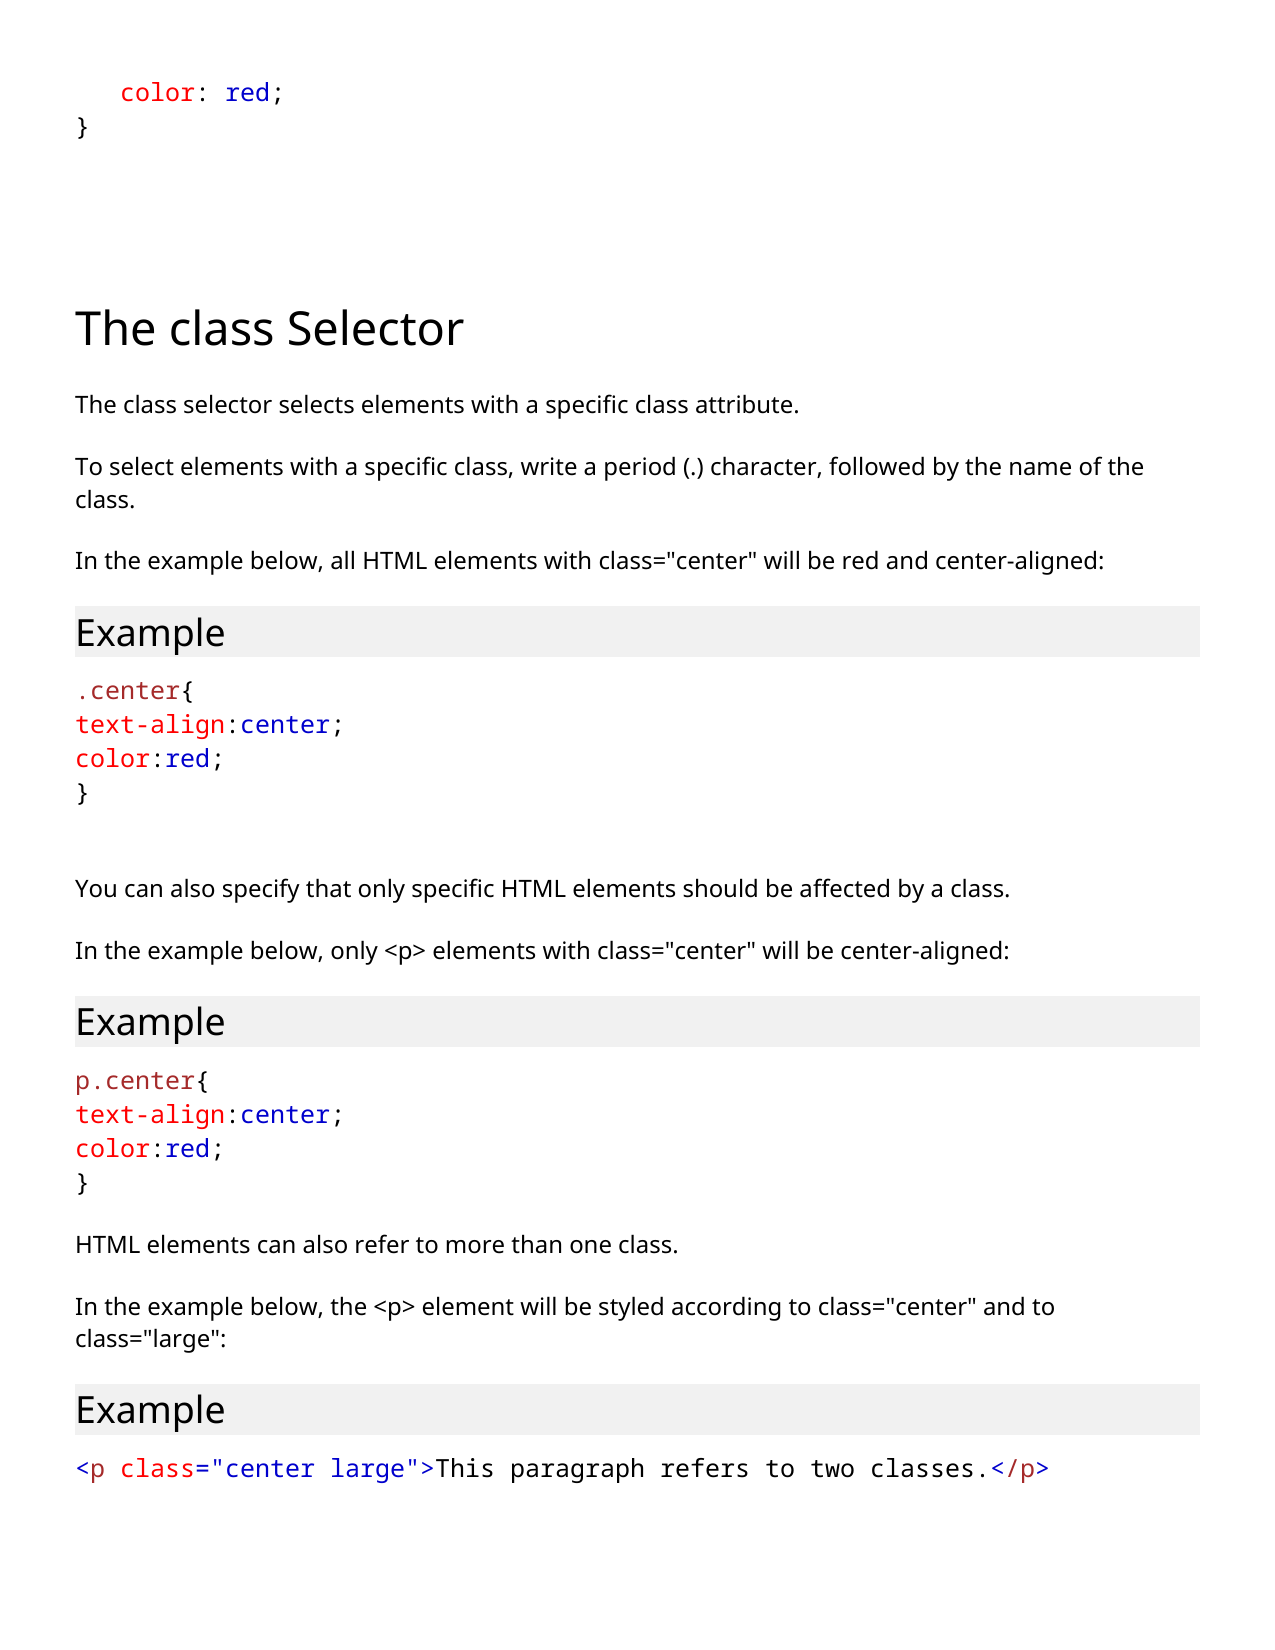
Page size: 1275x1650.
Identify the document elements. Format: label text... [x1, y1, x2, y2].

text <p class="center large">This paragraph refers to two classes.</p> [75, 1451, 1200, 1484]
text .center{ text-align:center; color:red; } [75, 673, 1200, 809]
subtitle Example [75, 996, 1200, 1047]
text p.center{ [75, 1062, 1200, 1096]
text In the example below, the <p> element will be styled according to class="center" and to class="large": [75, 1289, 1200, 1355]
text In the example below, only <p> elements with class="center" will be center-aligned: [75, 934, 1200, 966]
subtitle The class Selector [75, 295, 1200, 359]
text text-align:center; color:red; } [75, 1096, 1200, 1198]
text You can also specify that only specific HTML elements should be affected by a class. [75, 872, 1200, 905]
subtitle Example [75, 1384, 1200, 1435]
text In the example below, all HTML elements with class="center" will be red and center-aligned: [75, 544, 1200, 577]
text The class selector selects elements with a specific class attribute. [75, 388, 1200, 421]
text #para1 { text-align: center; color: red; } [90, 75, 1200, 143]
subtitle Example [75, 606, 1200, 657]
text To select elements with a specific class, write a period (.) character, followed by the name of the class. [75, 450, 1200, 515]
text HTML elements can also refer to more than one class. [75, 1228, 1200, 1260]
